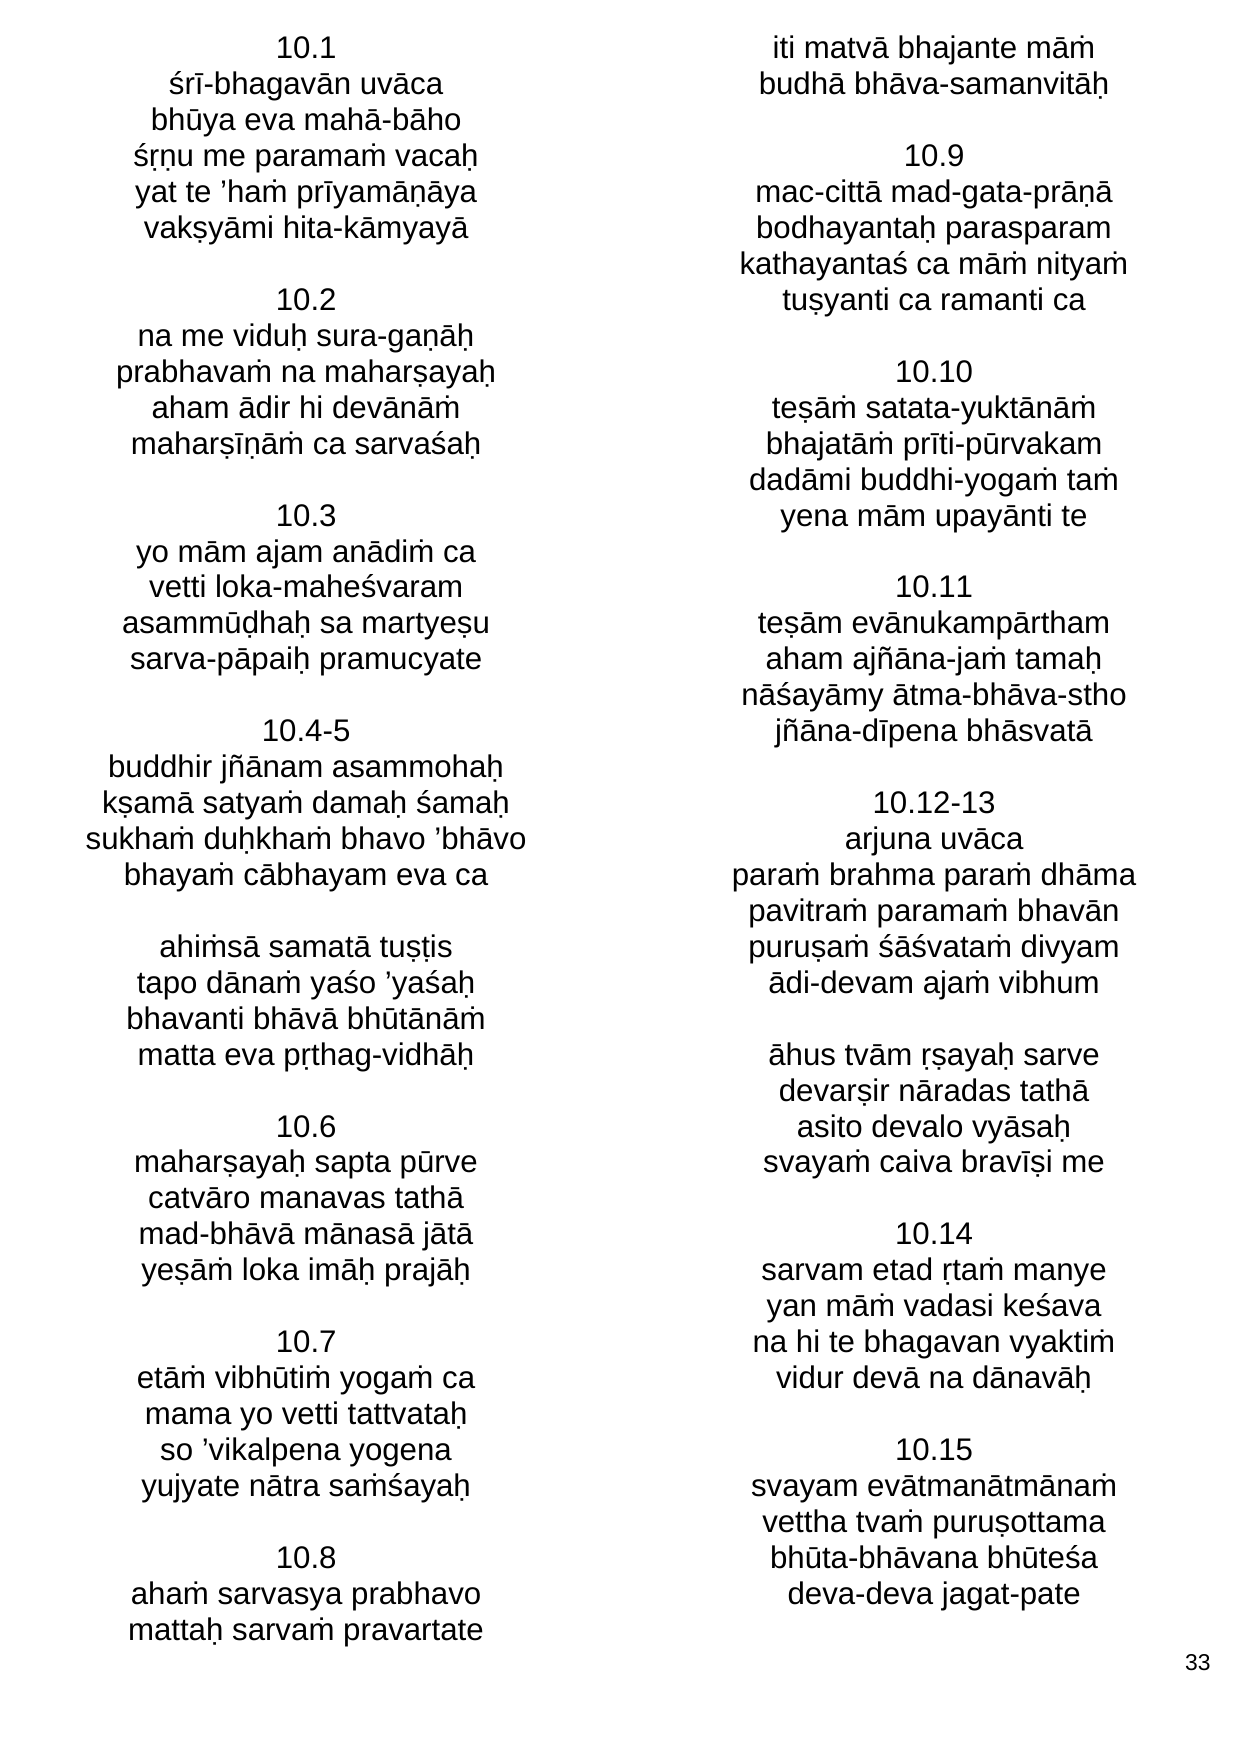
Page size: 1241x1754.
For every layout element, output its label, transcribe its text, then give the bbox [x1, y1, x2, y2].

text asito devalo vyāsaḥ [657, 1108, 1210, 1143]
text 10.1 [29, 29, 582, 65]
text yena mām upayānti te [657, 497, 1210, 533]
text yujyate nātra saṁśayaḥ [29, 1467, 582, 1503]
text so ’vikalpena yogena [29, 1431, 582, 1467]
text sarva-pāpaiḥ pramucyate [29, 640, 582, 676]
text catvāro manavas tathā [29, 1179, 582, 1215]
text bhavanti bhāvā bhūtānāṁ [29, 1000, 582, 1036]
text mad-bhāvā mānasā jātā [29, 1215, 582, 1251]
text arjuna uvāca [657, 820, 1210, 856]
text 10.4-5 [29, 712, 582, 748]
text yeṣāṁ loka imāḥ prajāḥ [29, 1251, 582, 1287]
text mac-cittā mad-gata-prāṇā [657, 173, 1210, 209]
text sukhaṁ duḥkhaṁ bhavo ’bhāvo [29, 820, 582, 856]
text maharṣīṇāṁ ca sarvaśaḥ [29, 425, 582, 461]
text 10.2 [29, 281, 582, 317]
text na hi te bhagavan vyaktiṁ [657, 1323, 1210, 1359]
text śṛṇu me paramaṁ vacaḥ [29, 137, 582, 173]
text ahaṁ sarvasya prabhavo [29, 1575, 582, 1611]
text sarvam etad ṛtaṁ manye [657, 1251, 1210, 1287]
text vidur devā na dānavāḥ [657, 1359, 1210, 1395]
text vakṣyāmi hita-kāmyayā [29, 209, 582, 245]
text kṣamā satyaṁ damaḥ śamaḥ [29, 784, 582, 820]
text na me viduḥ sura-gaṇāḥ [29, 317, 582, 353]
text 10.15 [657, 1431, 1210, 1467]
text 10.3 [29, 497, 582, 533]
text 10.6 [29, 1108, 582, 1143]
text etāṁ vibhūtiṁ yogaṁ ca [29, 1359, 582, 1395]
text aham ādir hi devānāṁ [29, 389, 582, 425]
text 10.11 [657, 568, 1210, 604]
text bodhayantaḥ parasparam [657, 209, 1210, 245]
text yo mām ajam anādiṁ ca [29, 533, 582, 568]
text mama yo vetti tattvataḥ [29, 1395, 582, 1431]
text devarṣir nāradas tathā [657, 1072, 1210, 1108]
text 10.14 [657, 1215, 1210, 1251]
text pavitraṁ paramaṁ bhavān [657, 892, 1210, 928]
text maharṣayaḥ sapta pūrve [29, 1143, 582, 1179]
text bhajatāṁ prīti-pūrvakam [657, 425, 1210, 461]
text teṣāṁ satata-yuktānāṁ [657, 389, 1210, 425]
text nāśayāmy ātma-bhāva-stho [657, 676, 1210, 712]
text puruṣaṁ śāśvataṁ divyam [657, 928, 1210, 964]
text paraṁ brahma paraṁ dhāma [657, 856, 1210, 892]
text svayaṁ caiva bravīṣi me [657, 1143, 1210, 1179]
text tapo dānaṁ yaśo ’yaśaḥ [29, 964, 582, 1000]
text aham ajñāna-jaṁ tamaḥ [657, 640, 1210, 676]
text yan māṁ vadasi keśava [657, 1287, 1210, 1323]
text jñāna-dīpena bhāsvatā [657, 712, 1210, 748]
text budhā bhāva-samanvitāḥ [657, 65, 1210, 101]
text bhayaṁ cābhayam eva ca [29, 856, 582, 892]
text teṣām evānukampārtham [657, 604, 1210, 640]
text 10.7 [29, 1323, 582, 1359]
text ādi-devam ajaṁ vibhum [657, 964, 1210, 1000]
text 10.10 [657, 353, 1210, 389]
text deva-deva jagat-pate [657, 1575, 1210, 1611]
text buddhir jñānam asammohaḥ [29, 748, 582, 784]
text matta eva pṛthag-vidhāḥ [29, 1036, 582, 1072]
text 10.8 [29, 1539, 582, 1575]
text yat te ’haṁ prīyamāṇāya [29, 173, 582, 209]
text āhus tvām ṛṣayaḥ sarve [657, 1036, 1210, 1072]
text ahiṁsā samatā tuṣṭis [29, 928, 582, 964]
text 10.9 [657, 137, 1210, 173]
text kathayantaś ca māṁ nityaṁ [657, 245, 1210, 281]
text vettha tvaṁ puruṣottama [657, 1503, 1210, 1539]
text bhūta-bhāvana bhūteśa [657, 1539, 1210, 1575]
text mattaḥ sarvaṁ pravartate [29, 1611, 582, 1647]
text vetti loka-maheśvaram [29, 568, 582, 604]
text iti matvā bhajante māṁ [657, 29, 1210, 65]
text prabhavaṁ na maharṣayaḥ [29, 353, 582, 389]
text bhūya eva mahā-bāho [29, 101, 582, 137]
text śrī-bhagavān uvāca [29, 65, 582, 101]
text 10.12-13 [657, 784, 1210, 820]
text dadāmi buddhi-yogaṁ taṁ [657, 461, 1210, 497]
text tuṣyanti ca ramanti ca [657, 281, 1210, 317]
text svayam evātmanātmānaṁ [657, 1467, 1210, 1503]
text asammūḍhaḥ sa martyeṣu [29, 604, 582, 640]
